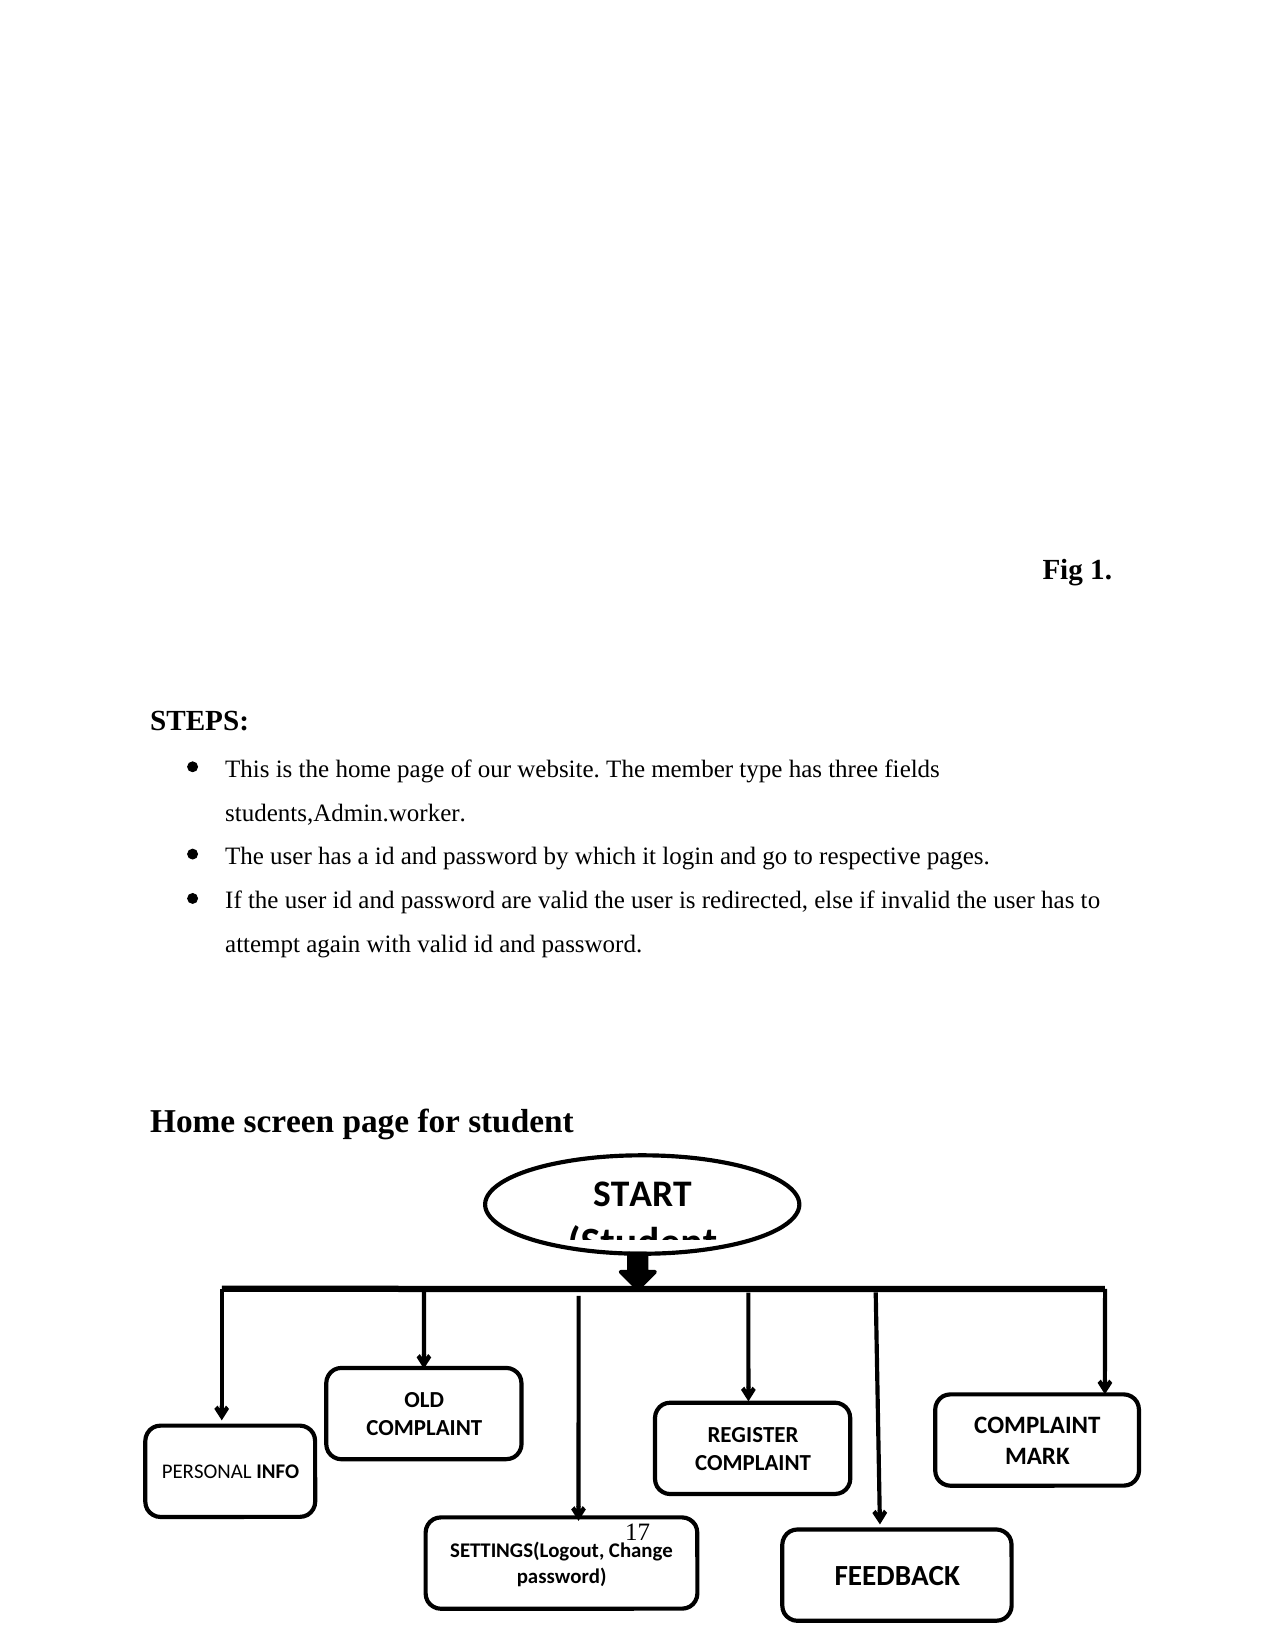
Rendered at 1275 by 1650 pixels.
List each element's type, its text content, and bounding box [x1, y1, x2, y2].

list The user has a id and password by which it login and go to respective pages. [187, 841, 1125, 871]
list If the user id and password are valid the user is redirected, else if invalid the user has to attempt again with valid id and password. [187, 885, 1125, 958]
text STEPS: [150, 703, 1125, 737]
text Home screen page for student [150, 1101, 1125, 1139]
text Fig 1. [150, 552, 1125, 586]
list This is the home page of our website. The member type has three fields students,Admin.worker. [187, 754, 1125, 827]
